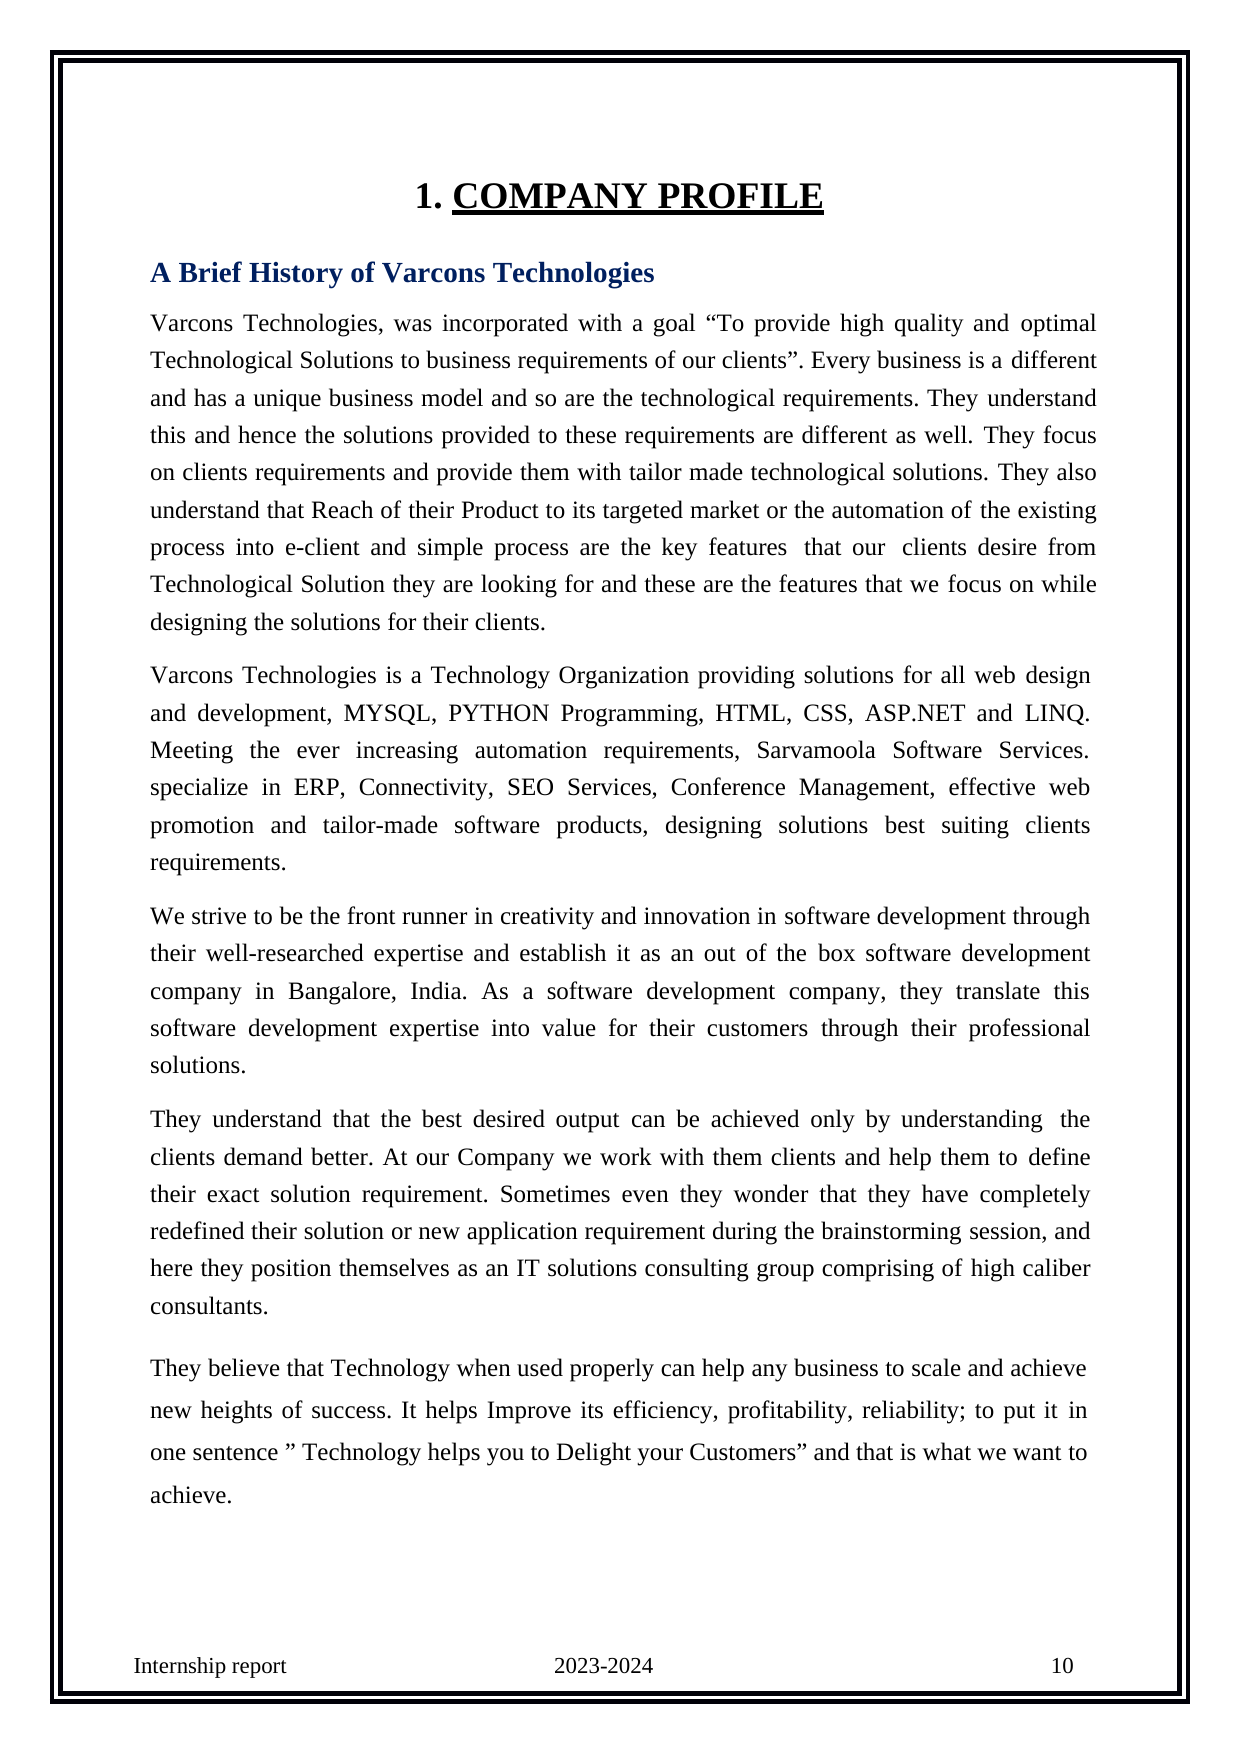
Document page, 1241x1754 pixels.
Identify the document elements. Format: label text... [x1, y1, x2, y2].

text They believe that Technology when used properly can help any business to scale and achieve new heights of success. It helps Improve its efficiency, profitability, reliability; to put it in one sentence ” Technology helps you to Delight your Customers” and that is what we want to achieve. [150, 1353, 1088, 1508]
text Varcons Technologies, was incorporated with a goal “To provide high quality and optimal Technological Solutions to business requirements of our clients”. Every business is a different and has a unique business model and so are the technological requirements. They understand this and hence the solutions provided to these requirements are different as well. They focus on clients requirements and provide them with tailor made technological solutions. They also understand that Reach of their Product to its targeted market or the automation of the existing process into e-client and simple process are the key features that our clients desire from Technological Solution they are looking for and these are the features that we focus on while designing the solutions for their clients. [150, 308, 1097, 635]
text They understand that the best desired output can be achieved only by understanding the clients demand better. At our Company we work with them clients and help them to define their exact solution requirement. Sometimes even they wonder that they have completely redefined their solution or new application requirement during the brainstorming session, and here they position themselves as an IT solutions consulting group comprising of high caliber consultants. [150, 1104, 1091, 1319]
subtitle A Brief History of Varcons Technologies [150, 256, 1113, 289]
subtitle COMPANY PROFILE [414, 173, 1113, 216]
text Varcons Technologies is a Technology Organization providing solutions for all web design and development, MYSQL, PYTHON Programming, HTML, CSS, ASP.NET and LINQ. Meeting the ever increasing automation requirements, Sarvamoola Software Services. specialize in ERP, Connectivity, SEO Services, Conference Management, effective web promotion and tailor-made software products, designing solutions best suiting clients requirements. [150, 661, 1091, 876]
text We strive to be the front runner in creativity and innovation in software development through their well-researched expertise and establish it as an out of the box software development company in Bangalore, India. As a software development company, they translate this software development expertise into value for their customers through their professional solutions. [150, 901, 1090, 1079]
